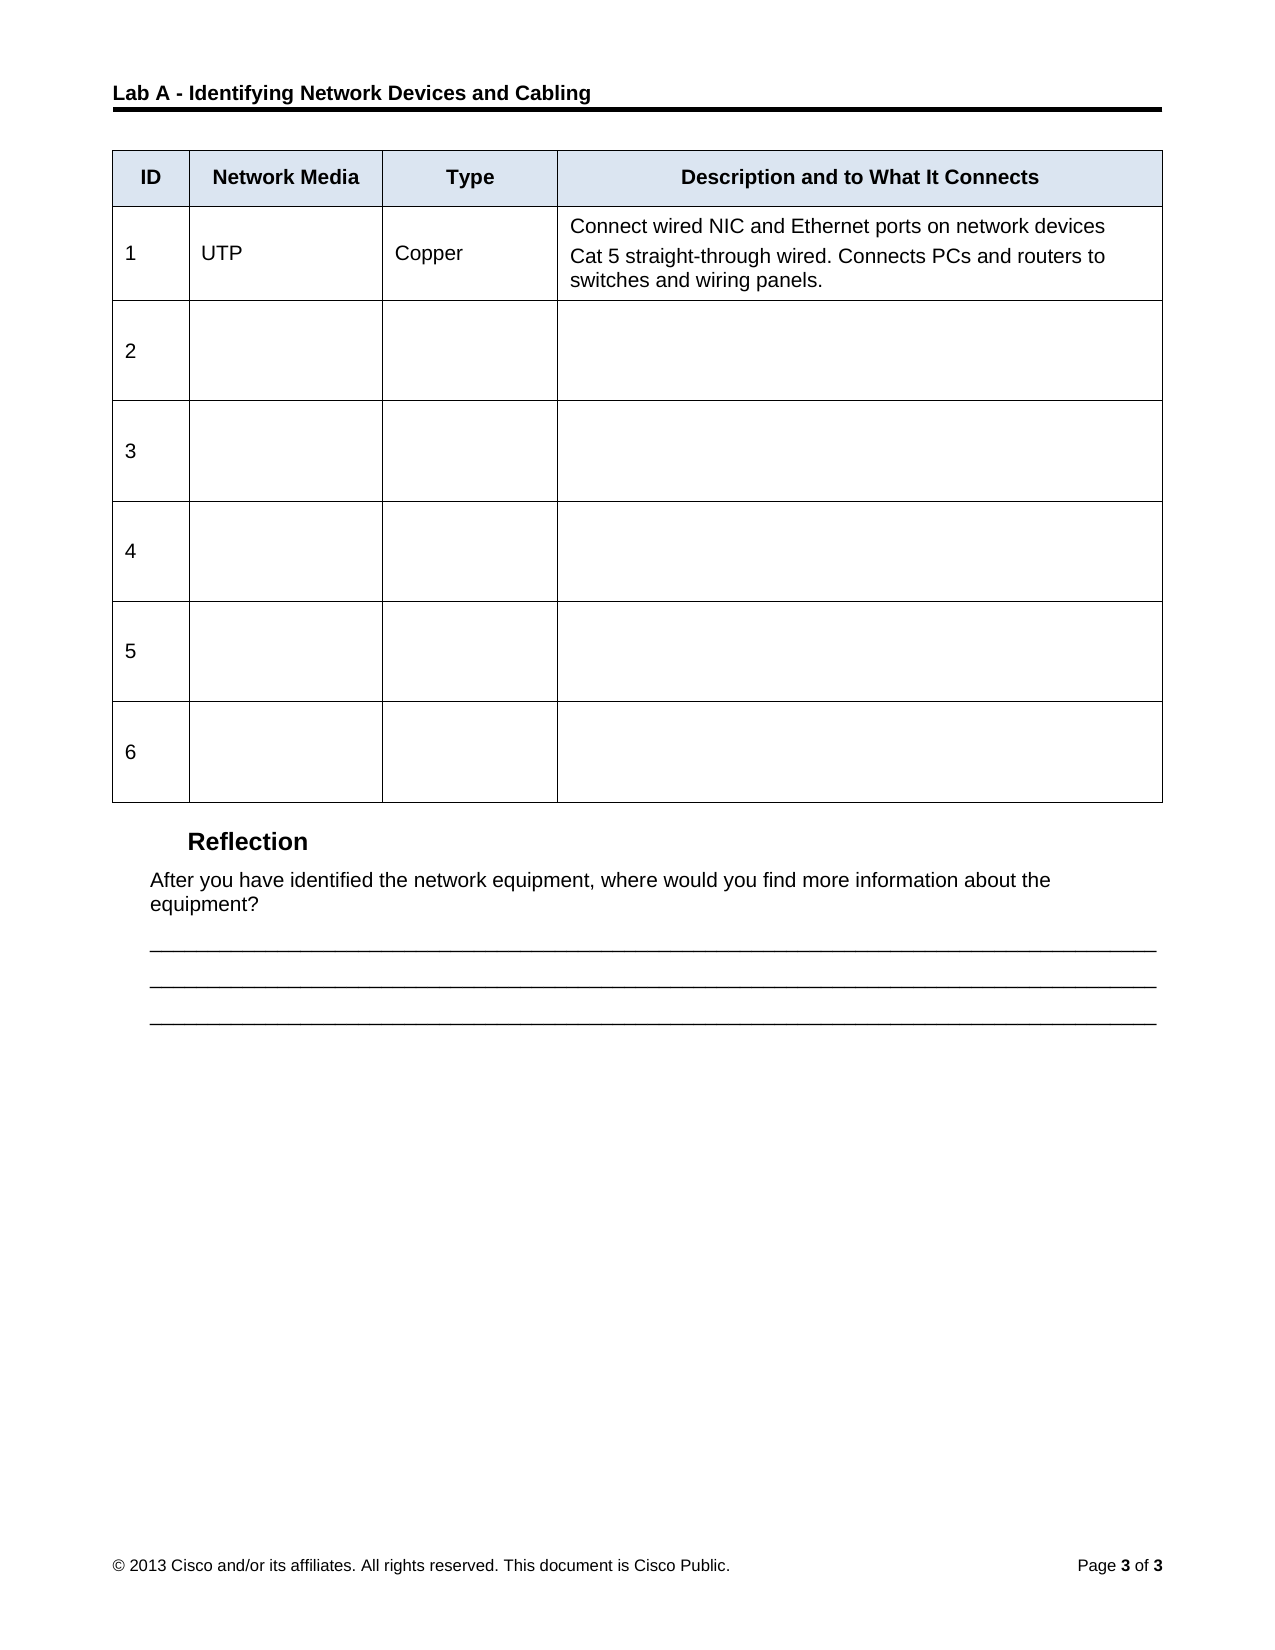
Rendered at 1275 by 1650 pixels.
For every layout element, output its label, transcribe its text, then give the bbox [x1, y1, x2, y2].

table_cell [558, 502, 1162, 601]
table_cell Copper [383, 207, 557, 300]
table_cell [558, 702, 1162, 802]
table_cell [383, 301, 557, 400]
table_cell [383, 602, 557, 701]
text _______________________________________________________________________________________ [150, 965, 1162, 989]
table_cell Connect wired NIC and Ethernet ports on network devices Cat 5 straight-through wired. Connects PCs and routers to switches and wiring panels. [558, 207, 1162, 300]
table_cell [190, 502, 382, 601]
table_cell 5 [113, 602, 189, 701]
text Reflection [112, 827, 1162, 856]
table_cell UTP [190, 207, 382, 300]
table_header Type [383, 151, 557, 206]
table_cell [383, 702, 557, 802]
table_cell 6 [113, 702, 189, 802]
table_cell [190, 401, 382, 501]
table_cell [190, 602, 382, 701]
table_cell [558, 602, 1162, 701]
table_cell [190, 702, 382, 802]
table_header ID [113, 151, 189, 206]
table_cell [558, 301, 1162, 400]
text _______________________________________________________________________________________ [150, 1002, 1162, 1026]
text After you have identified the network equipment, where would you find more information about the equipment? [150, 868, 1162, 916]
table_header Description and to What It Connects [558, 151, 1162, 206]
text _______________________________________________________________________________________ [150, 929, 1162, 953]
table_cell [383, 401, 557, 501]
table_cell 3 [113, 401, 189, 501]
table_cell 1 [113, 207, 189, 300]
table_cell [383, 502, 557, 601]
table_cell [190, 301, 382, 400]
table_cell 2 [113, 301, 189, 400]
table_cell 4 [113, 502, 189, 601]
table_cell [558, 401, 1162, 501]
table_header Network Media [190, 151, 382, 206]
